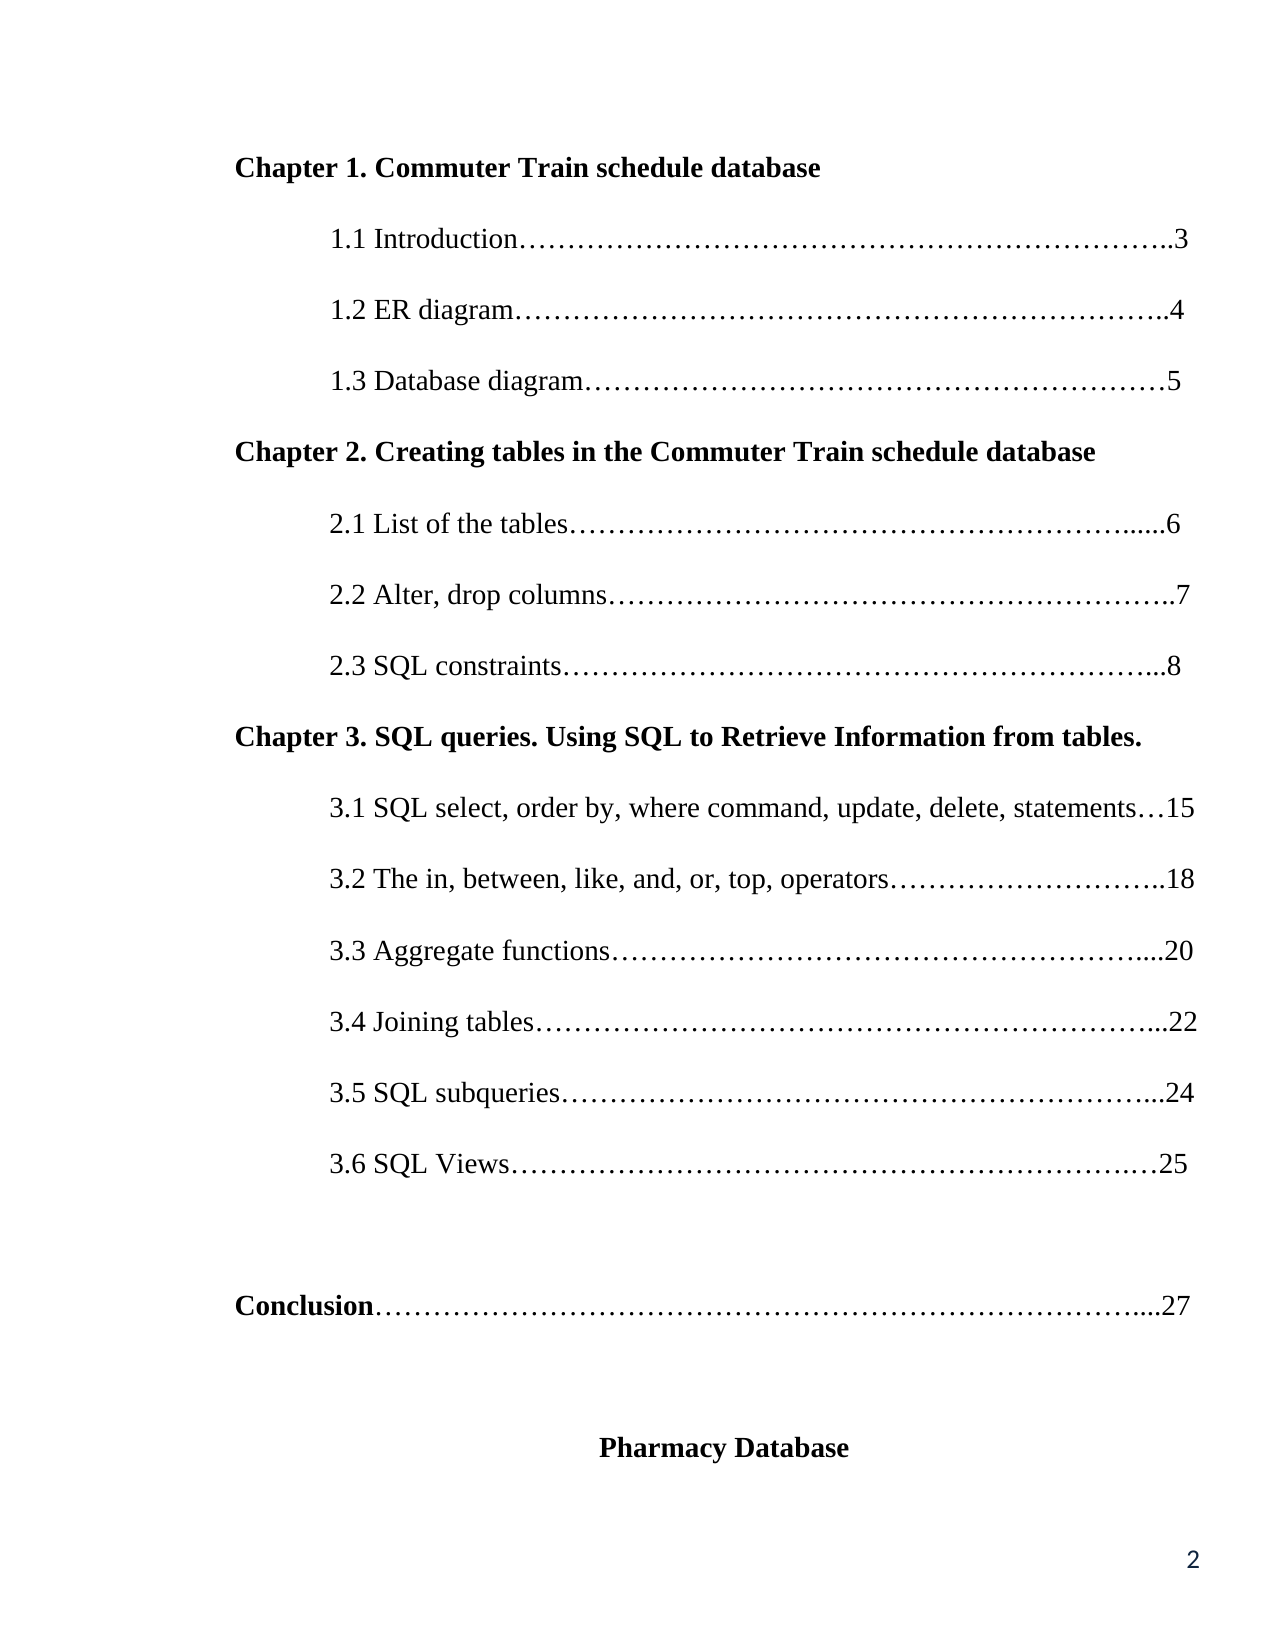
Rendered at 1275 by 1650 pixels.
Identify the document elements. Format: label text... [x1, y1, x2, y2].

text 1.3 Database diagram……………………………………………………5 [330, 363, 1200, 397]
text 3.6 SQL Views……………………………………………………….…25 [234, 1146, 1200, 1179]
text Chapter 2. Creating tables in the Commuter Train schedule database [234, 434, 1200, 468]
text 1.2 ER diagram…………………………………………………………..4 [330, 292, 1200, 326]
text 3.1 SQL select, order by, where command, update, delete, statements…15 [234, 790, 1200, 824]
text 3.2 The in, between, like, and, or, top, operators………………………..18 [234, 861, 1200, 895]
text 3.3 Aggregate functions………………………………………………....20 [234, 933, 1200, 966]
text 2.2 Alter, drop columns…………………………………………………..7 [234, 577, 1200, 610]
text Pharmacy Database [234, 1431, 1200, 1464]
text Chapter 3. SQL queries. Using SQL to Retrieve Information from tables. [234, 719, 1200, 753]
text 3.4 Joining tables………………………………………………………...22 [234, 1004, 1200, 1037]
text 1.1 Introduction…………………………………………………………..3 [330, 221, 1200, 255]
text 3.5 SQL subqueries……………………………………………………...24 [234, 1075, 1200, 1108]
text Chapter 1. Commuter Train schedule database [234, 150, 1200, 183]
text 2.3 SQL constraints……………………………………………………...8 [234, 648, 1200, 682]
text 2.1 List of the tables…………………………………………………......6 [234, 506, 1200, 539]
text Conclusion……………………………………………………………………....27 [234, 1288, 1200, 1322]
